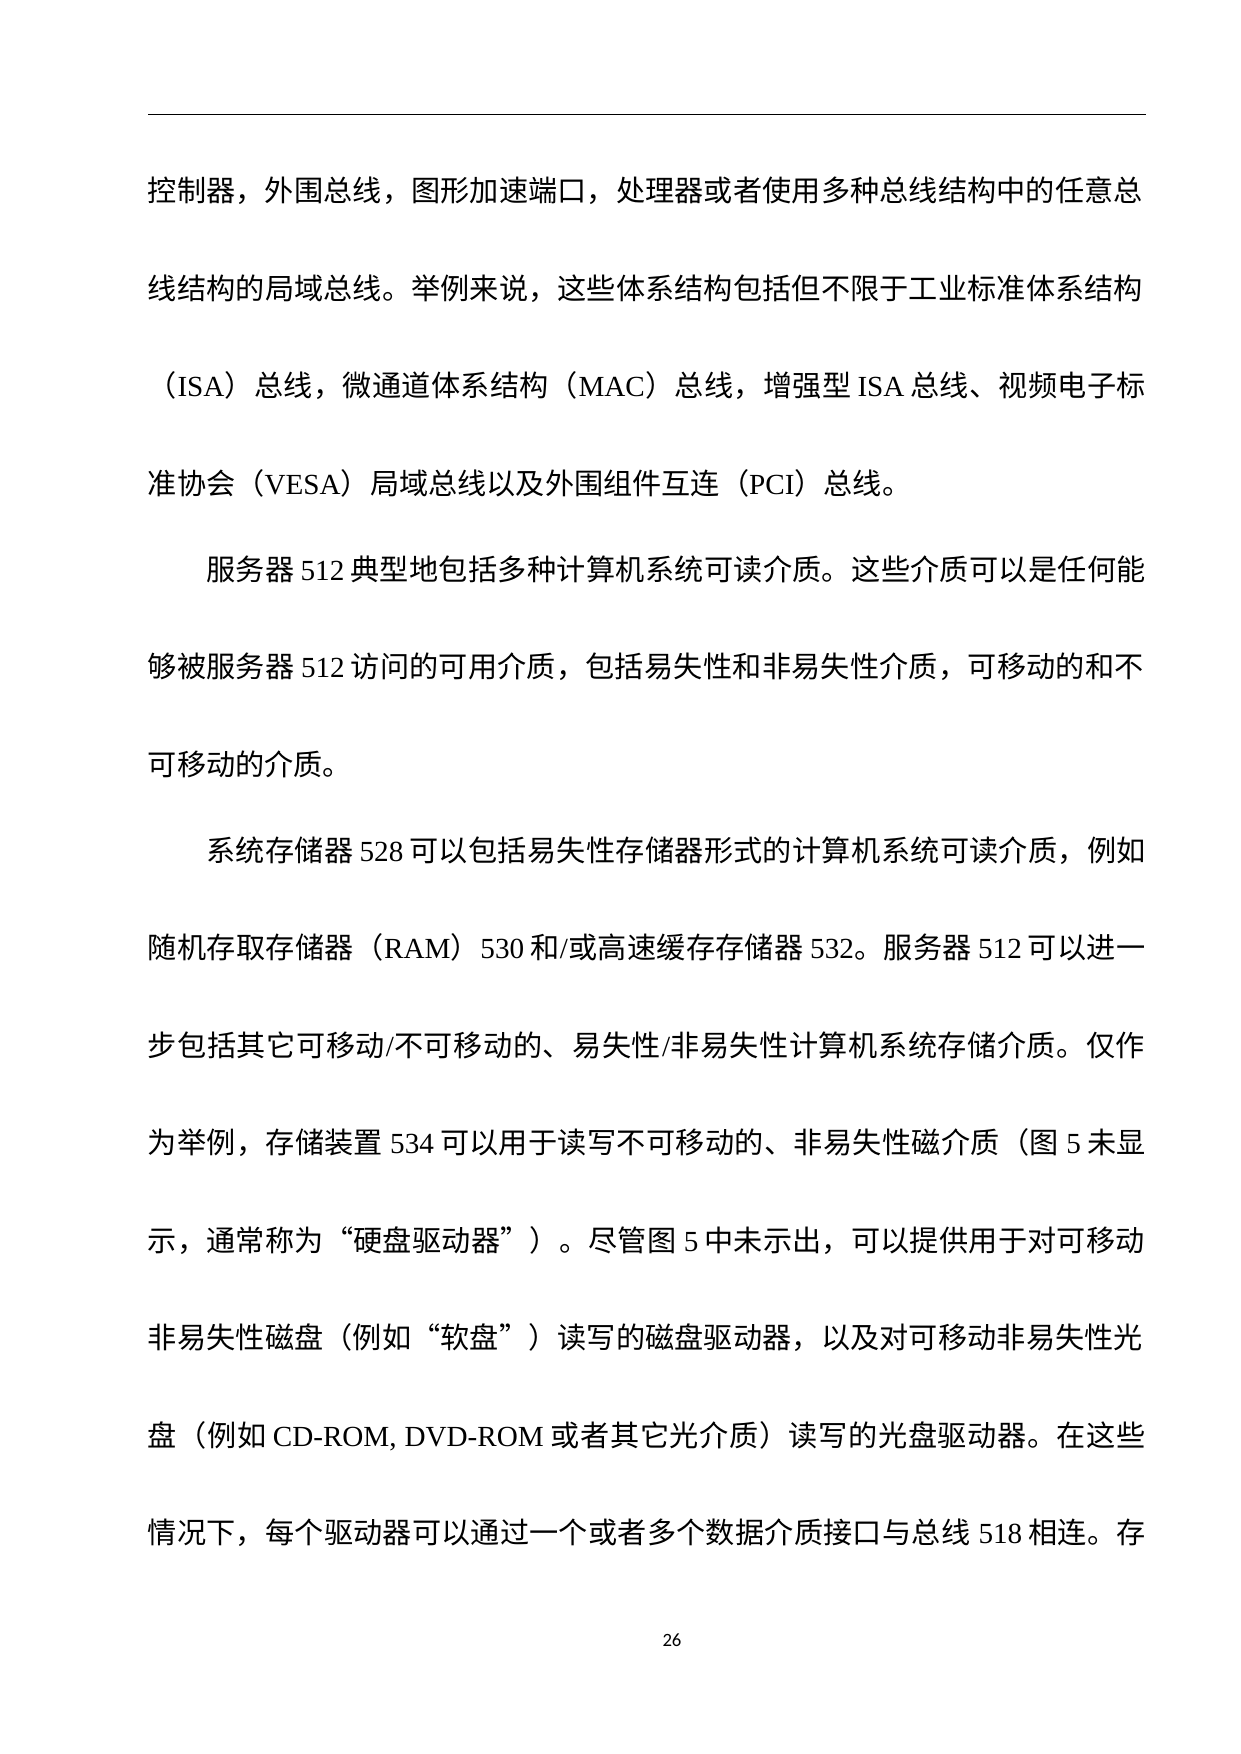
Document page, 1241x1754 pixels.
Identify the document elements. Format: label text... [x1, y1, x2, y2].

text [148, 156, 1146, 514]
text 服务器512典型地包括多种计算机系统可读介质。这些介质可以是任何能够被服务器512访问的可用介质，包括易失性和非易失性介质，可移动的和不可移动的介质。 [148, 535, 1146, 795]
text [148, 816, 1146, 1564]
